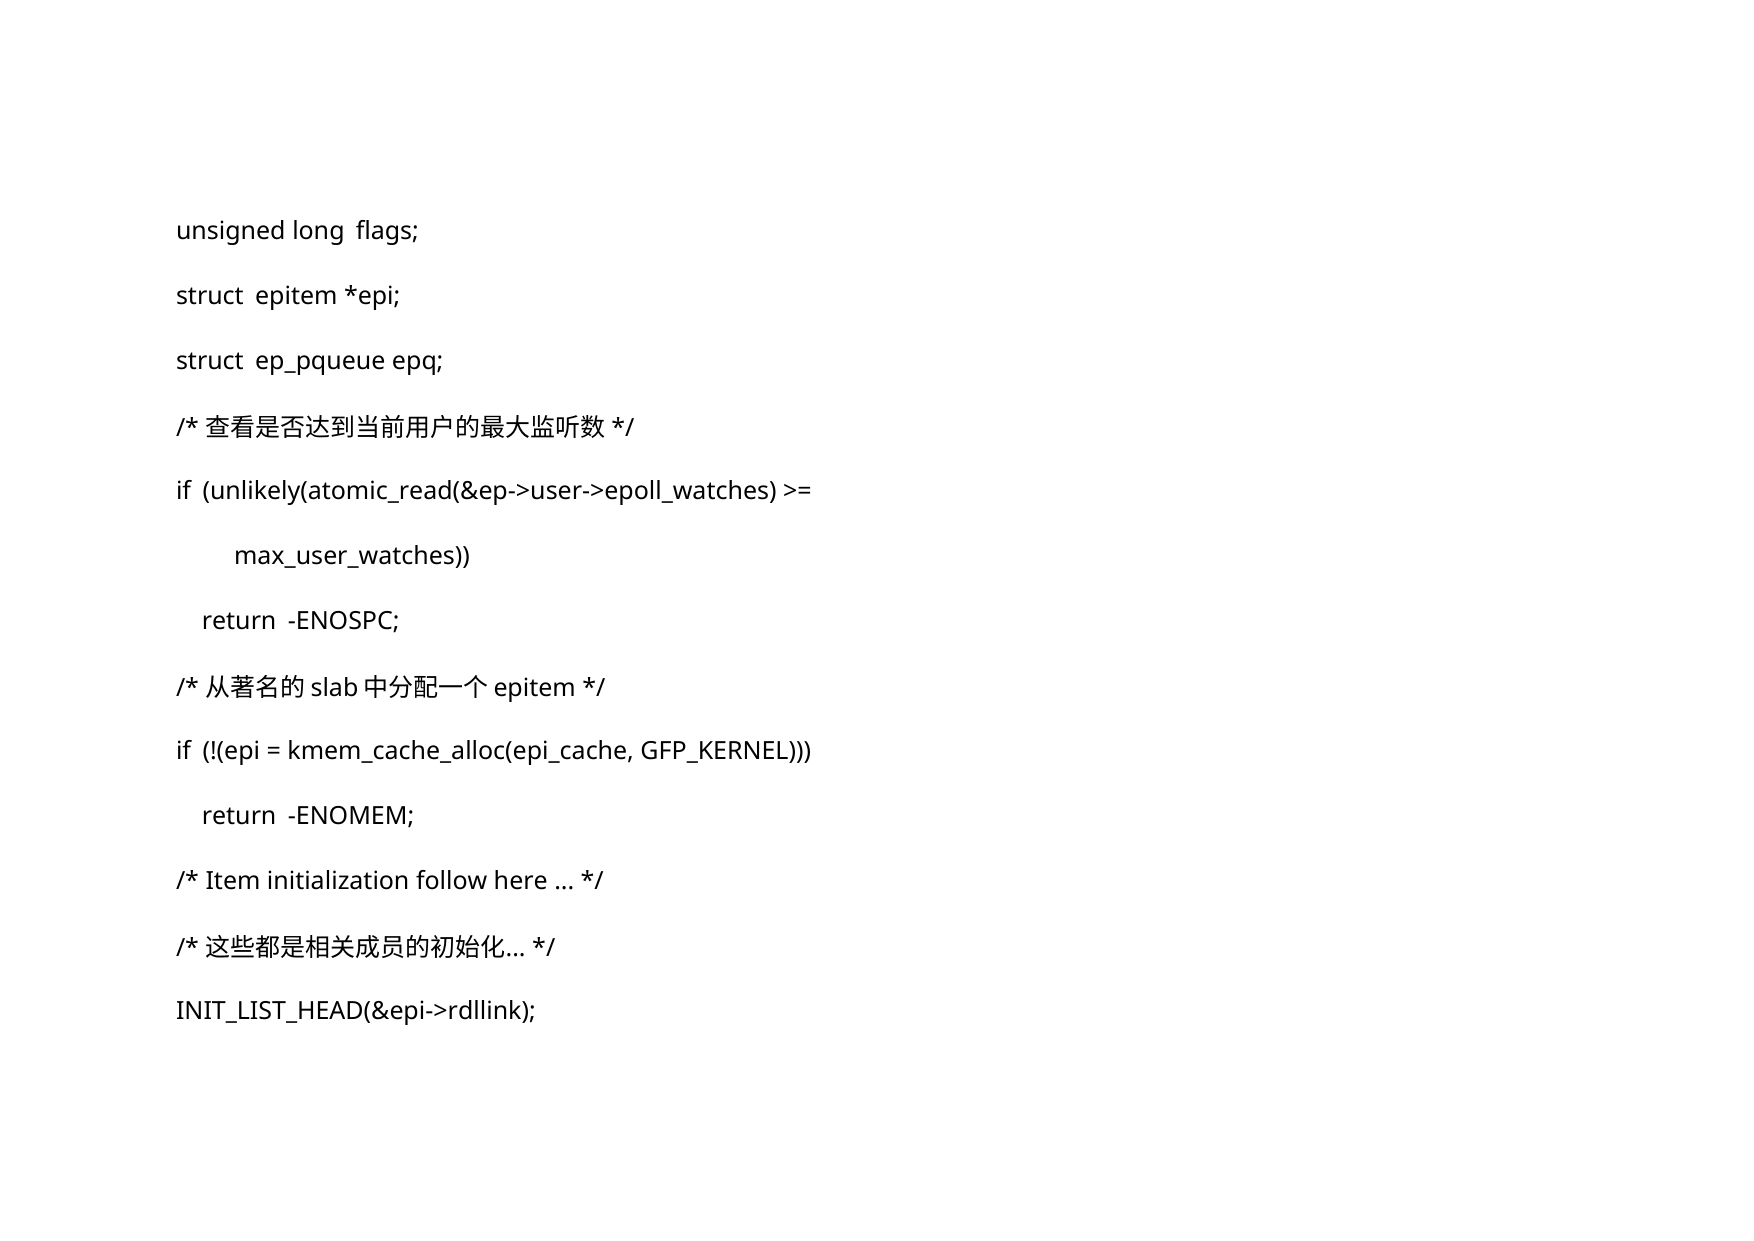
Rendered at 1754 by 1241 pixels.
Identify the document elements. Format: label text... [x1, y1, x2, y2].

text INIT_LIST_HEAD(&epi->rdllink); [150, 978, 1604, 1043]
text if (unlikely(atomic_read(&ep->user->epoll_watches) >= [150, 458, 1604, 523]
text if (!(epi = kmem_cache_alloc(epi_cache, GFP_KERNEL))) [150, 718, 1604, 783]
text unsigned long flags; [150, 198, 1604, 263]
text max_user_watches)) [150, 523, 1604, 588]
text return -ENOSPC; [150, 588, 1604, 653]
text /* 查看是否达到当前用户的最大监听数 */ [150, 393, 1604, 458]
text struct epitem *epi; [150, 263, 1604, 328]
text struct ep_pqueue epq; [150, 328, 1604, 393]
text /* 这些都是相关成员的初始化... */ [150, 913, 1604, 978]
text /* Item initialization follow here ... */ [150, 848, 1604, 913]
text return -ENOMEM; [150, 783, 1604, 848]
text /* 从著名的slab中分配一个epitem */ [150, 653, 1604, 718]
